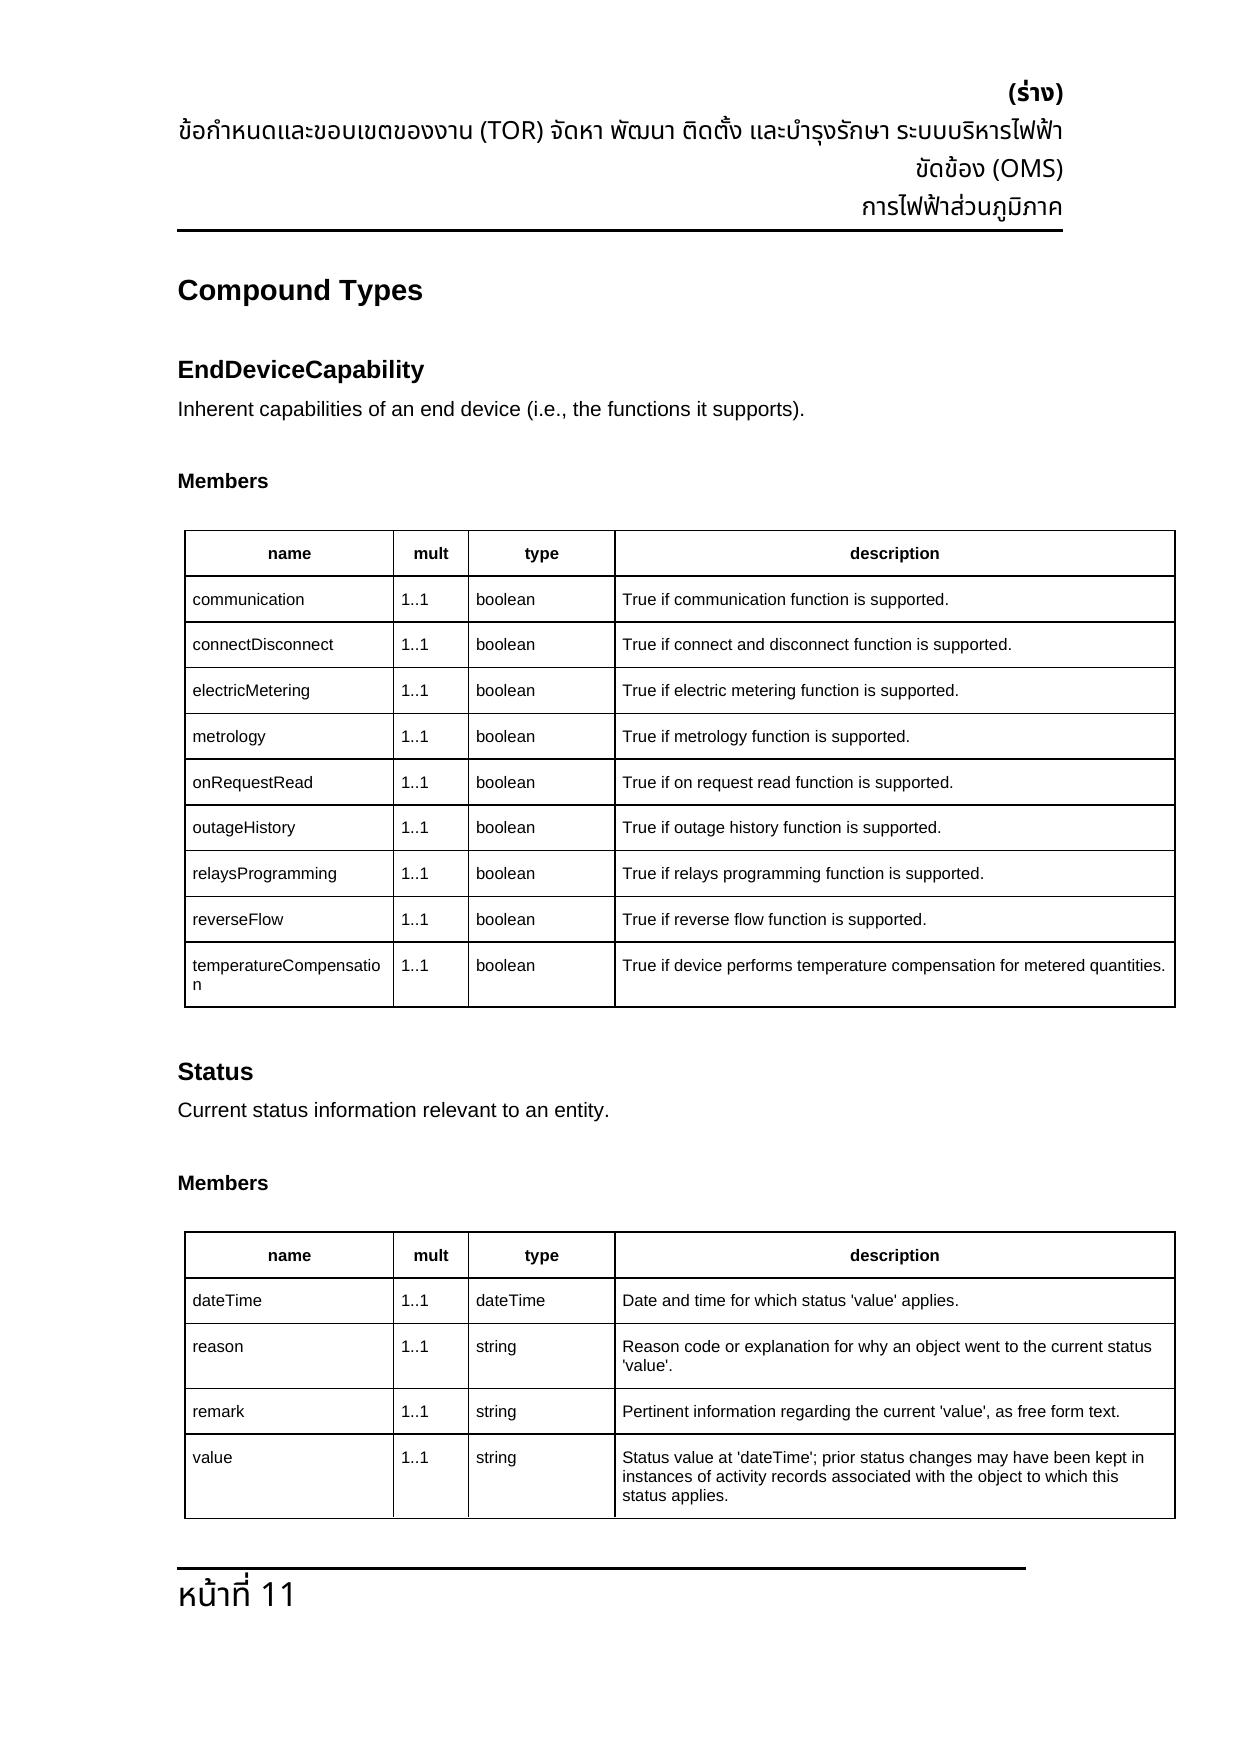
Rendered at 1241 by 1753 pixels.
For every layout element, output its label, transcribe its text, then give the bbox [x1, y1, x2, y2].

table_cell boolean [469, 623, 614, 667]
table_cell 1..1 [394, 714, 468, 758]
table_cell True if electric metering function is supported. [616, 668, 1174, 713]
table_cell boolean [469, 897, 614, 941]
table_cell True if relays programming function is supported. [616, 851, 1174, 896]
table_cell electricMetering [186, 668, 393, 713]
table_cell communication [186, 577, 393, 621]
table_cell 1..1 [394, 851, 468, 896]
table_cell remark [186, 1389, 393, 1433]
table_cell 1..1 [394, 1279, 468, 1323]
text Inherent capabilities of an end device (i.e., the functions it supports). [177, 396, 1063, 420]
table_cell reason [186, 1324, 393, 1388]
table_cell value [186, 1435, 393, 1517]
table_cell boolean [469, 851, 614, 896]
table_cell relaysProgramming [186, 851, 393, 896]
table_cell 1..1 [394, 943, 468, 1006]
table_header description [616, 531, 1174, 575]
table_header mult [394, 531, 468, 575]
table_cell 1..1 [394, 897, 468, 941]
table_cell True if reverse flow function is supported. [616, 897, 1174, 941]
table_cell True if device performs temperature compensation for metered quantities. [616, 943, 1174, 1006]
table_cell 1..1 [394, 668, 468, 713]
table_header mult [394, 1233, 468, 1277]
table_cell boolean [469, 577, 614, 621]
table_cell string [469, 1435, 614, 1517]
table_cell 1..1 [394, 623, 468, 667]
table_cell Reason code or explanation for why an object went to the current status 'value'. [616, 1324, 1174, 1388]
table_cell boolean [469, 668, 614, 713]
table_cell string [469, 1324, 614, 1388]
table_cell string [469, 1389, 614, 1433]
text Members [177, 469, 1063, 493]
table_cell True if connect and disconnect function is supported. [616, 623, 1174, 667]
table_cell True if outage history function is supported. [616, 806, 1174, 850]
table_cell metrology [186, 714, 393, 758]
table_cell dateTime [469, 1279, 614, 1323]
table_cell reverseFlow [186, 897, 393, 941]
text Members [177, 1171, 1063, 1195]
table_cell 1..1 [394, 577, 468, 621]
text EndDeviceCapability [177, 355, 1063, 384]
table_header type [469, 531, 614, 575]
table_cell Date and time for which status 'value' applies. [616, 1279, 1174, 1323]
table_cell True if on request read function is supported. [616, 760, 1174, 804]
text Current status information relevant to an entity. [177, 1098, 1063, 1122]
table_cell boolean [469, 806, 614, 850]
table_cell 1..1 [394, 1389, 468, 1433]
table_cell onRequestRead [186, 760, 393, 804]
table_cell 1..1 [394, 1435, 468, 1517]
table_cell dateTime [186, 1279, 393, 1323]
table_cell boolean [469, 714, 614, 758]
table_cell 1..1 [394, 760, 468, 804]
table_cell temperatureCompensation [186, 943, 393, 1006]
text Status [177, 1057, 1063, 1085]
table_cell outageHistory [186, 806, 393, 850]
table_header description [616, 1233, 1174, 1277]
table_cell boolean [469, 943, 614, 1006]
table_cell 1..1 [394, 1324, 468, 1388]
table_cell Status value at 'dateTime'; prior status changes may have been kept in instances of activity records associated with the object to which this status applies. [616, 1435, 1174, 1517]
table_cell connectDisconnect [186, 623, 393, 667]
table_header name [186, 1233, 393, 1277]
table_cell Pertinent information regarding the current 'value', as free form text. [616, 1389, 1174, 1433]
table_cell True if metrology function is supported. [616, 714, 1174, 758]
table_cell True if communication function is supported. [616, 577, 1174, 621]
table_header name [186, 531, 393, 575]
text Compound Types [177, 273, 1063, 306]
table_cell 1..1 [394, 806, 468, 850]
table_cell boolean [469, 760, 614, 804]
table_header type [469, 1233, 614, 1277]
